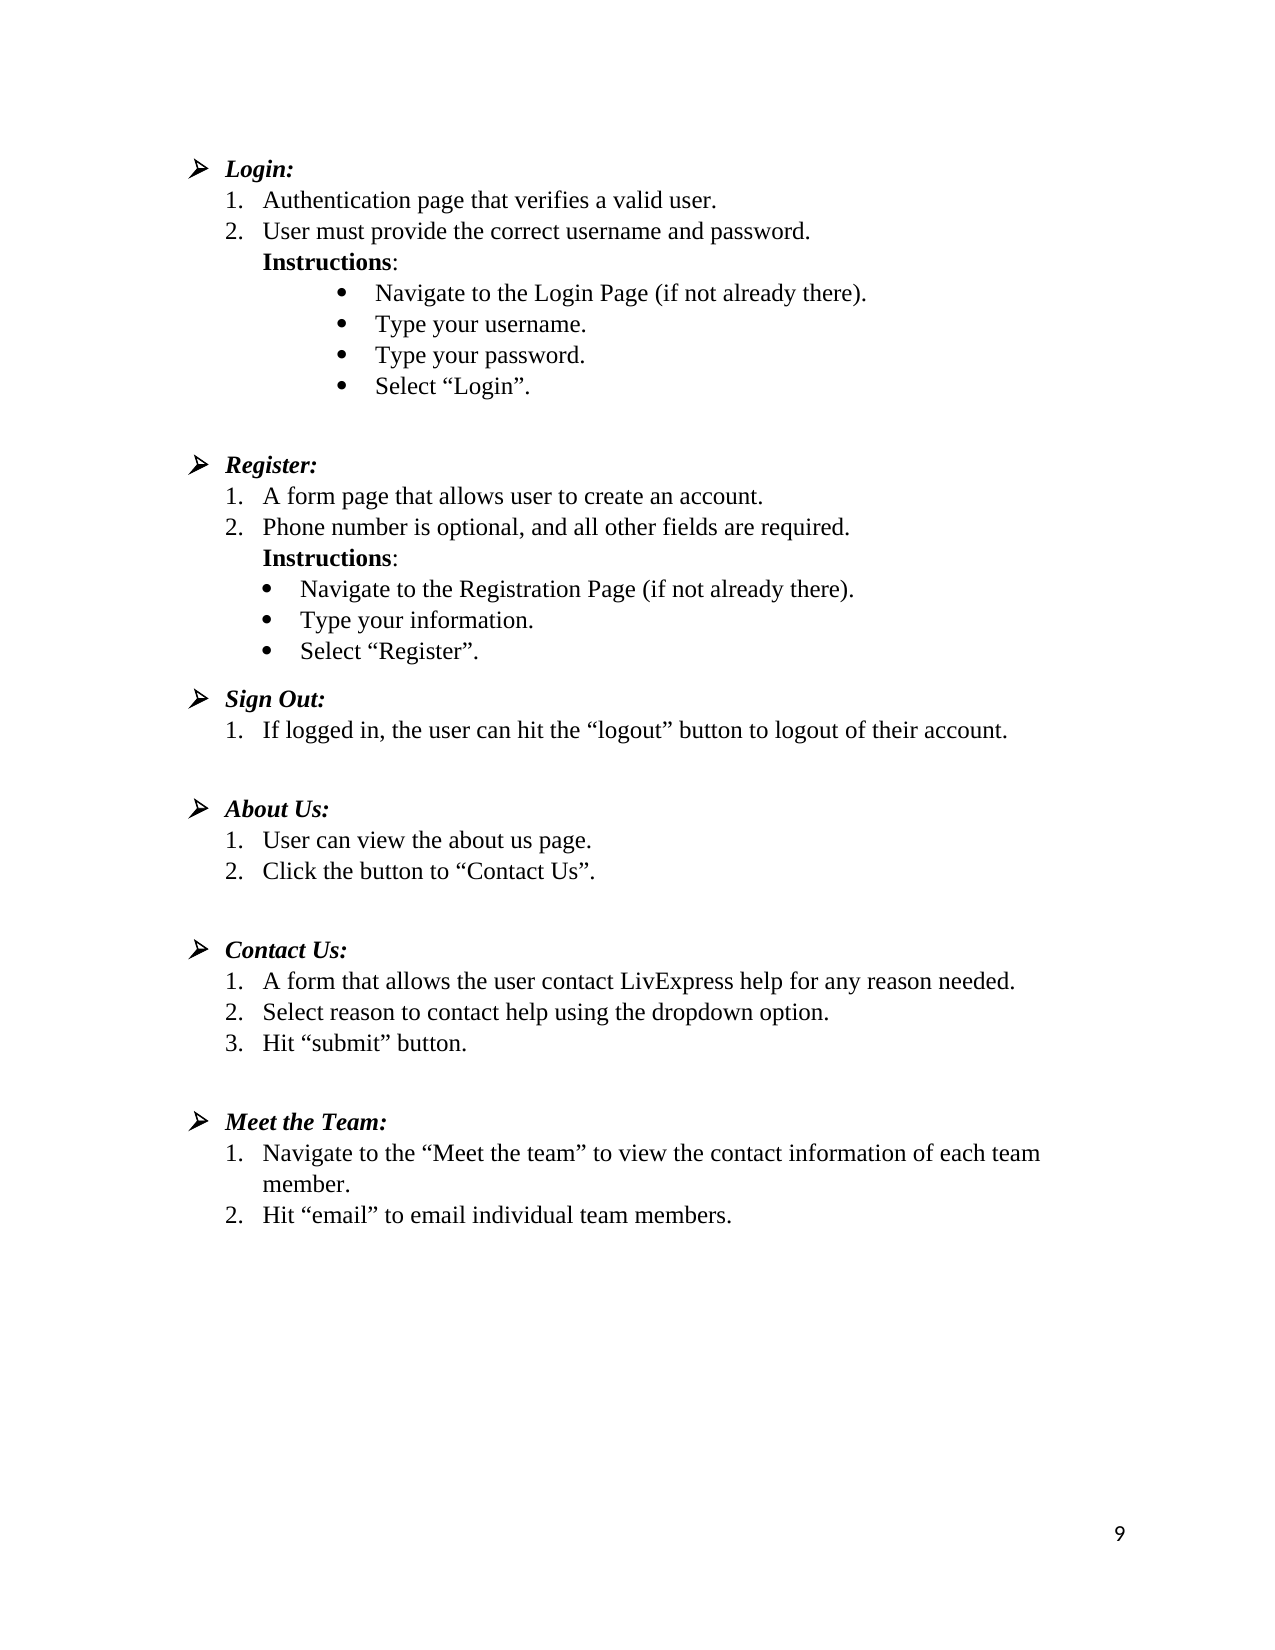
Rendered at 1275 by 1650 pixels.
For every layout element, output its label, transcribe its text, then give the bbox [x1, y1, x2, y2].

list A form that allows the user contact LivExpress help for any reason needed. [225, 966, 1125, 994]
list Type your information. [262, 605, 1125, 634]
list Instructions: [262, 543, 1125, 572]
list Select “Login”. [337, 371, 1125, 400]
list Navigate to the Registration Page (if not already there). [262, 574, 1125, 603]
list Select reason to contact help using the dropdown option. [225, 997, 1125, 1026]
subtitle Contact Us: [187, 935, 1125, 963]
list A form page that allows user to create an account. [225, 481, 1125, 510]
list Hit “email” to email individual team members. [225, 1200, 1125, 1228]
list Hit “submit” button. [225, 1028, 1125, 1057]
list Instructions: [262, 247, 1125, 276]
list Authentication page that verifies a valid user. [225, 185, 1125, 214]
list Select “Register”. [262, 636, 1125, 665]
list Navigate to the “Meet the team” to view the contact information of each team member. [225, 1138, 1125, 1197]
list User can view the about us page. [225, 825, 1125, 854]
subtitle Register: [187, 450, 1125, 479]
subtitle Meet the Team: [187, 1107, 1125, 1135]
list Click the button to “Contact Us”. [225, 856, 1125, 885]
list If logged in, the user can hit the “logout” button to logout of their account. [225, 715, 1125, 744]
subtitle Login: [187, 154, 1125, 183]
list Type your password. [337, 340, 1125, 369]
list Type your username. [337, 309, 1125, 338]
list User must provide the correct username and password. [225, 216, 1125, 245]
list Navigate to the Login Page (if not already there). [337, 278, 1125, 307]
list Phone number is optional, and all other fields are required. [225, 512, 1125, 541]
subtitle About Us: [187, 794, 1125, 823]
subtitle Sign Out: [187, 684, 1125, 713]
